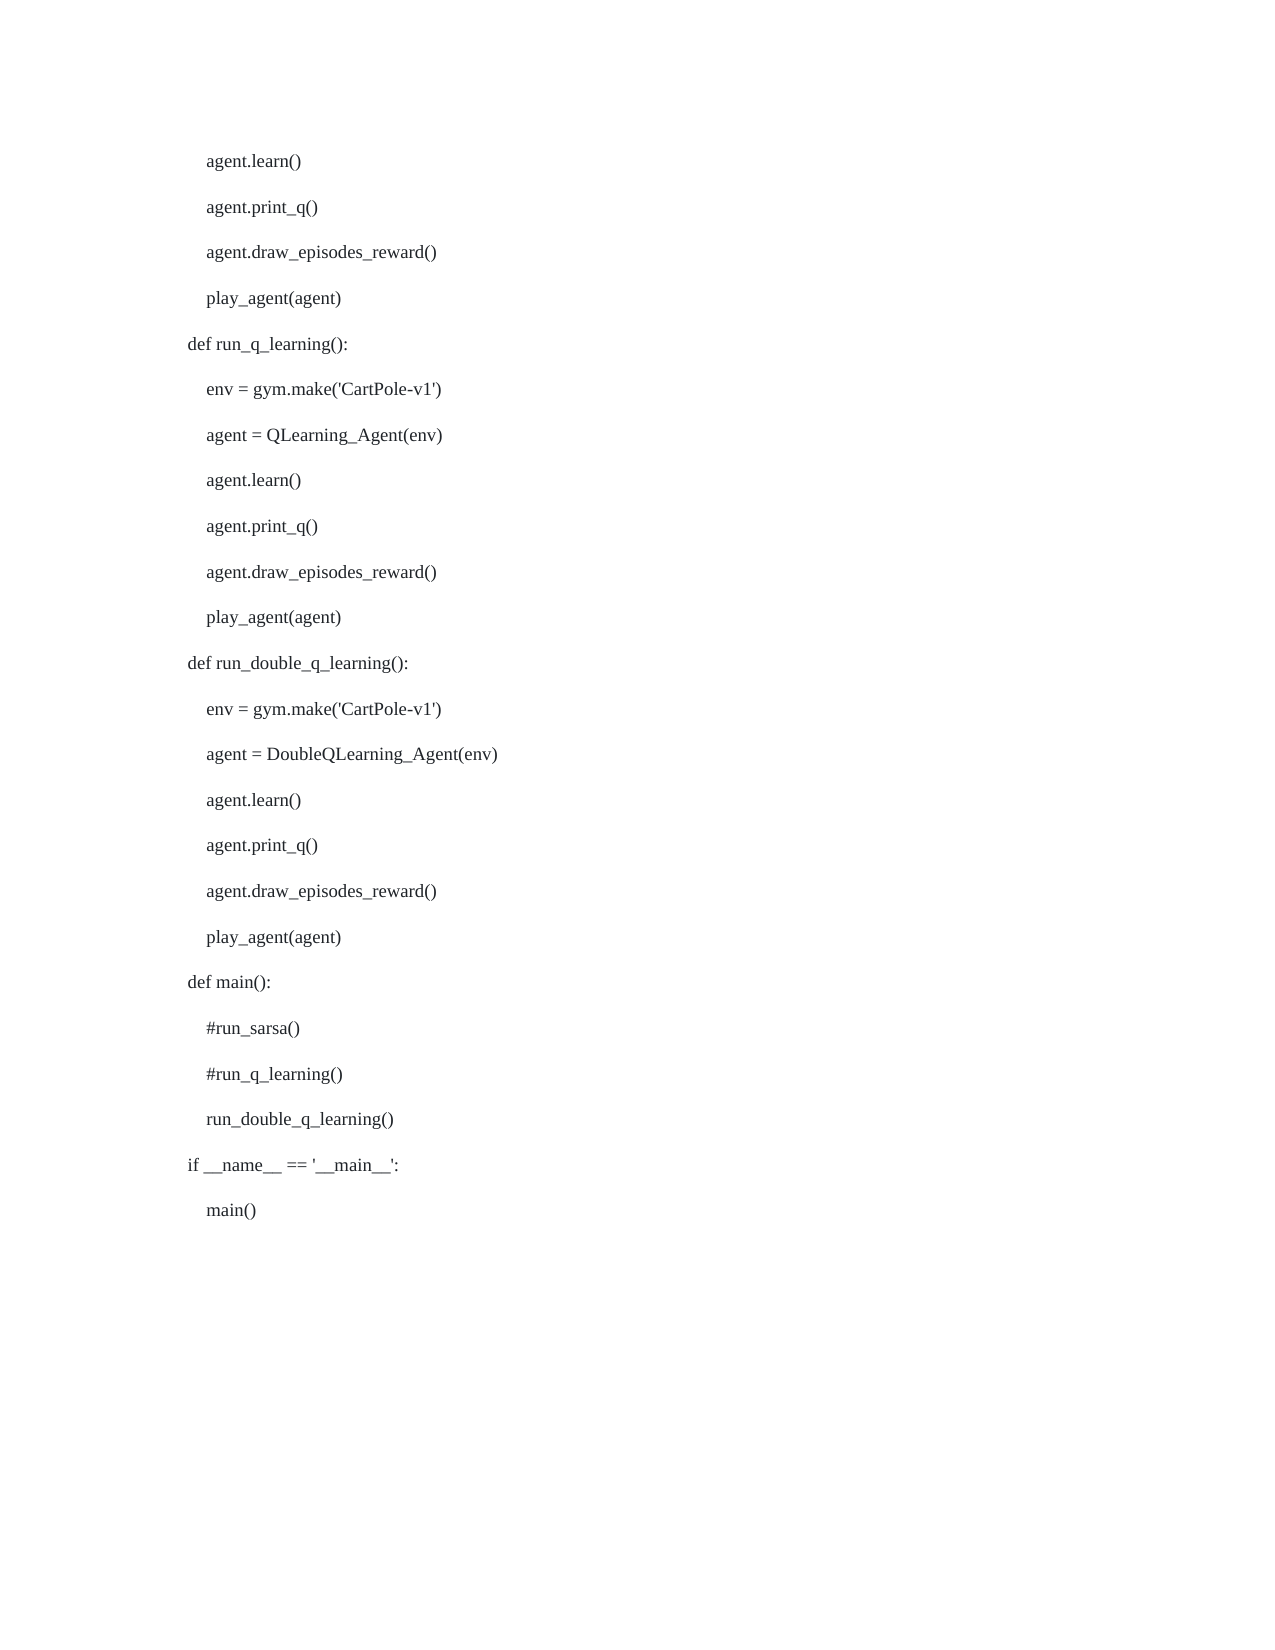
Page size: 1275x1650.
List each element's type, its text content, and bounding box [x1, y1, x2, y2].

text env = gym.make('CartPole-v1') [150, 378, 1125, 400]
text main() [150, 1199, 1125, 1221]
text agent.draw_episodes_reward() [150, 880, 1125, 902]
text run_double_q_learning() [150, 1108, 1125, 1130]
text play_agent(agent) [150, 287, 1125, 308]
text agent = QLearning_Agent(env) [150, 424, 1125, 445]
text #run_sarsa() [150, 1017, 1125, 1038]
text def main(): [150, 971, 1125, 993]
text if __name__ == '__main__': [150, 1154, 1125, 1175]
text agent.print_q() [150, 196, 1125, 217]
text agent = DoubleQLearning_Agent(env) [150, 743, 1125, 765]
text play_agent(agent) [150, 926, 1125, 947]
text agent.learn() [150, 469, 1125, 491]
text def run_double_q_learning(): [150, 652, 1125, 673]
text def run_q_learning(): [150, 332, 1125, 354]
text agent.draw_episodes_reward() [150, 241, 1125, 263]
text #run_q_learning() [150, 1062, 1125, 1084]
text env = gym.make('CartPole-v1') [150, 697, 1125, 719]
text play_agent(agent) [150, 606, 1125, 628]
text agent.draw_episodes_reward() [150, 561, 1125, 582]
text agent.learn() [150, 789, 1125, 810]
text agent.learn() [150, 150, 1125, 172]
text agent.print_q() [150, 515, 1125, 537]
text agent.print_q() [150, 834, 1125, 856]
